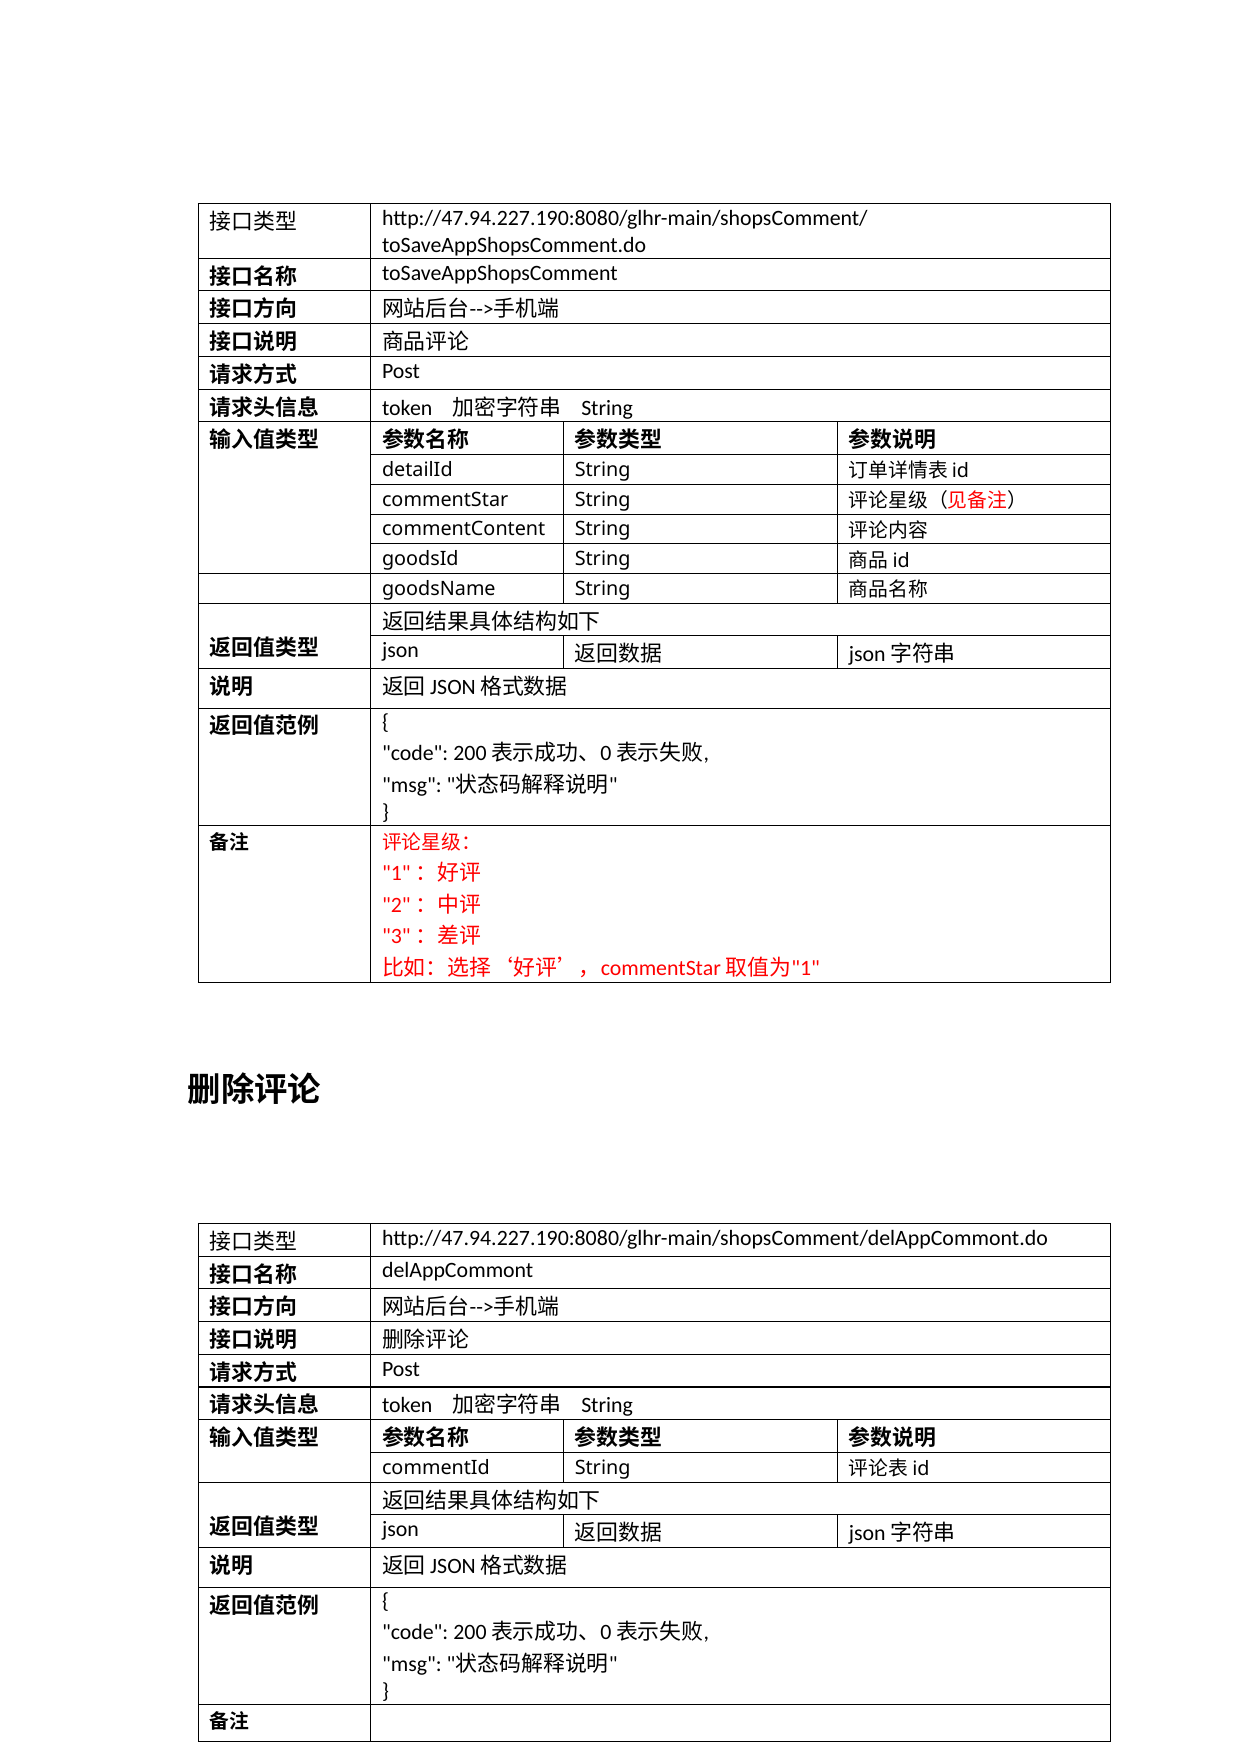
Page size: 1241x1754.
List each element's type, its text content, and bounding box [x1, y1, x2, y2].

table_cell json字符串 [838, 1515, 1110, 1547]
table_cell String [564, 455, 837, 484]
table_cell commentId [371, 1453, 563, 1482]
table_cell 输入值类型 [199, 1420, 370, 1482]
table_cell Post [371, 357, 1110, 388]
table_cell 商品id [838, 544, 1110, 573]
table_cell toSaveAppShopsComment [371, 259, 1110, 290]
table_cell token 加密字符串 String [371, 1388, 1110, 1419]
table_cell 参数名称 [371, 422, 563, 454]
table_cell commentContent [371, 515, 563, 543]
table_header 接口类型 [199, 1224, 370, 1256]
table_cell token 加密字符串 String [371, 390, 1110, 421]
table_cell 参数名称 [371, 1420, 563, 1452]
table_header http://47.94.227.190:8080/glhr-main/shopsComment/delAppCommont.do [371, 1224, 1110, 1256]
table_cell 返回值类型 [199, 1483, 370, 1547]
table_cell 商品评论 [371, 324, 1110, 356]
table_cell 说明 [199, 1548, 370, 1587]
table_header 接口类型 [199, 204, 370, 258]
table_cell 删除评论 [371, 1322, 1110, 1354]
table_cell 备注 [199, 826, 370, 982]
table_cell 输入值类型 [199, 422, 370, 573]
table_cell json [371, 636, 563, 668]
table_cell { "code": 200表示成功、0表示失败, "msg": "状态码解释说明" } [371, 1588, 1110, 1704]
table_cell 接口名称 [199, 1257, 370, 1288]
table_cell 网站后台-->手机端 [371, 291, 1110, 323]
table_cell commentStar [371, 485, 563, 513]
table_cell String [564, 574, 837, 603]
table_cell String [564, 485, 837, 513]
table_cell 返回JSON格式数据 [371, 1548, 1110, 1587]
table_cell 评论星级（见备注） [838, 485, 1110, 513]
table_cell goodsId [371, 544, 563, 573]
table_cell 请求方式 [199, 357, 370, 388]
table_cell 接口方向 [199, 291, 370, 323]
table_cell 接口名称 [199, 259, 370, 290]
table_cell 说明 [199, 669, 370, 707]
table_cell 返回值范例 [199, 709, 370, 825]
table_cell 接口方向 [199, 1289, 370, 1321]
table_cell 评论表id [838, 1453, 1110, 1482]
table_cell 参数类型 [564, 1420, 837, 1452]
table_cell goodsName [371, 574, 563, 603]
table_cell 接口说明 [199, 324, 370, 356]
table_cell String [564, 1453, 837, 1482]
table_cell delAppCommont [371, 1257, 1110, 1288]
table_cell 参数说明 [838, 422, 1110, 454]
table_cell 网站后台-->手机端 [371, 1289, 1110, 1321]
table_cell 请求方式 [199, 1355, 370, 1386]
table_header http://47.94.227.190:8080/glhr-main/shopsComment/toSaveAppShopsComment.do [371, 204, 1110, 258]
table_cell json字符串 [838, 636, 1110, 668]
table_cell 备注 [199, 1705, 370, 1741]
table_cell Post [371, 1355, 1110, 1386]
table_cell 返回结果具体结构如下 [371, 1483, 1110, 1514]
subtitle 删除评论 [187, 162, 1053, 1119]
table_cell detailId [371, 455, 563, 484]
table_cell 商品名称 [838, 574, 1110, 603]
table_cell 参数类型 [564, 422, 837, 454]
table_cell 请求头信息 [199, 390, 370, 421]
table_cell 接口说明 [199, 1322, 370, 1354]
table_cell 返回数据 [564, 636, 837, 668]
table_cell 返回数据 [564, 1515, 837, 1547]
table_cell 返回JSON格式数据 [371, 669, 1110, 707]
table_cell 返回值范例 [199, 1588, 370, 1704]
table_cell [371, 1705, 1110, 1741]
table_cell json [371, 1515, 563, 1547]
table_cell 返回结果具体结构如下 [371, 604, 1110, 635]
table_cell 订单详情表id [838, 455, 1110, 484]
table_cell 评论内容 [838, 515, 1110, 543]
table_cell 返回值类型 [199, 604, 370, 668]
table_cell 评论星级： "1" ：好评 "2" ：中评 "3" ：差评 比如：选择‘好评’，commentStar取值为"1" [371, 826, 1110, 982]
table_cell String [564, 515, 837, 543]
table_cell [199, 574, 370, 603]
table_cell 请求头信息 [199, 1388, 370, 1419]
table_cell String [564, 544, 837, 573]
table_cell { "code": 200表示成功、0表示失败, "msg": "状态码解释说明" } [371, 709, 1110, 825]
table_cell 参数说明 [838, 1420, 1110, 1452]
